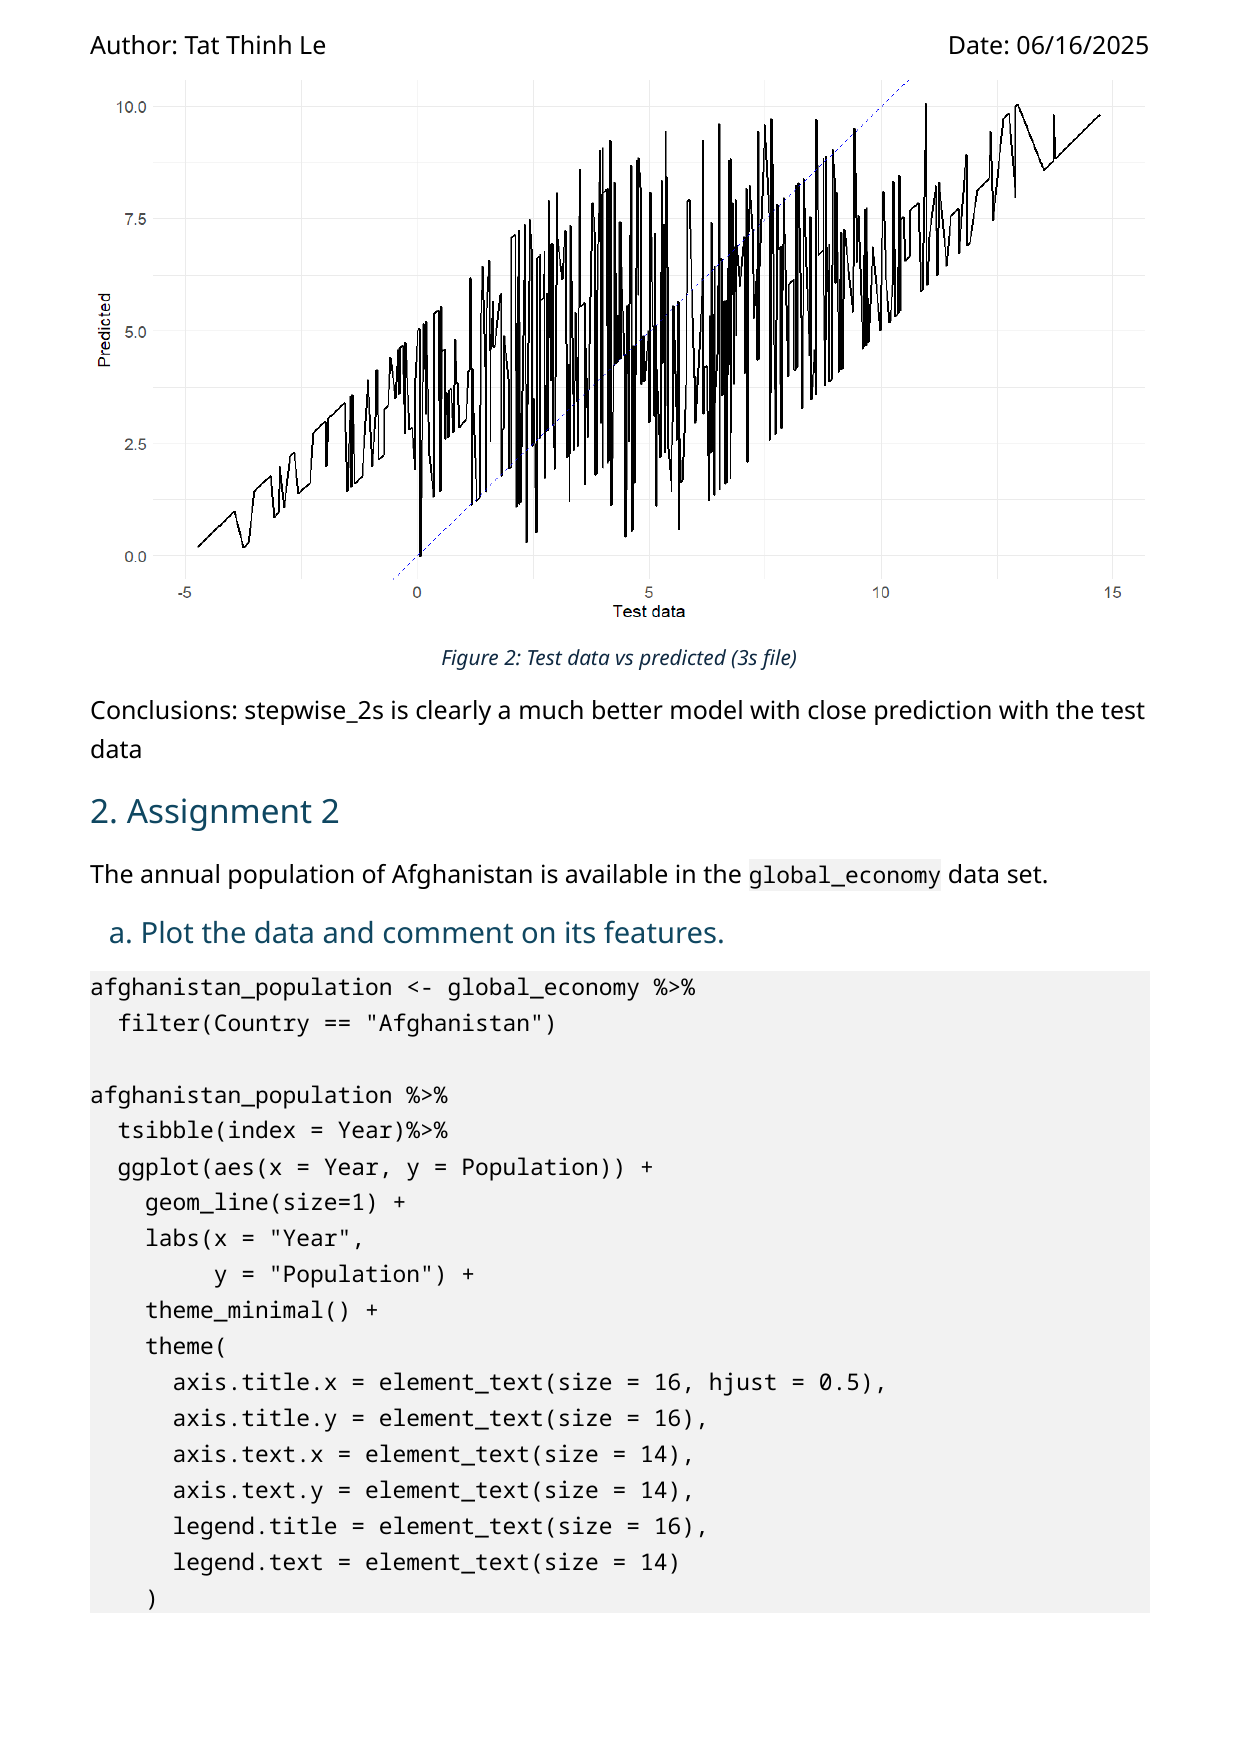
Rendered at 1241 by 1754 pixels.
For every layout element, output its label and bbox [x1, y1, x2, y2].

picture [90, 75, 1151, 626]
